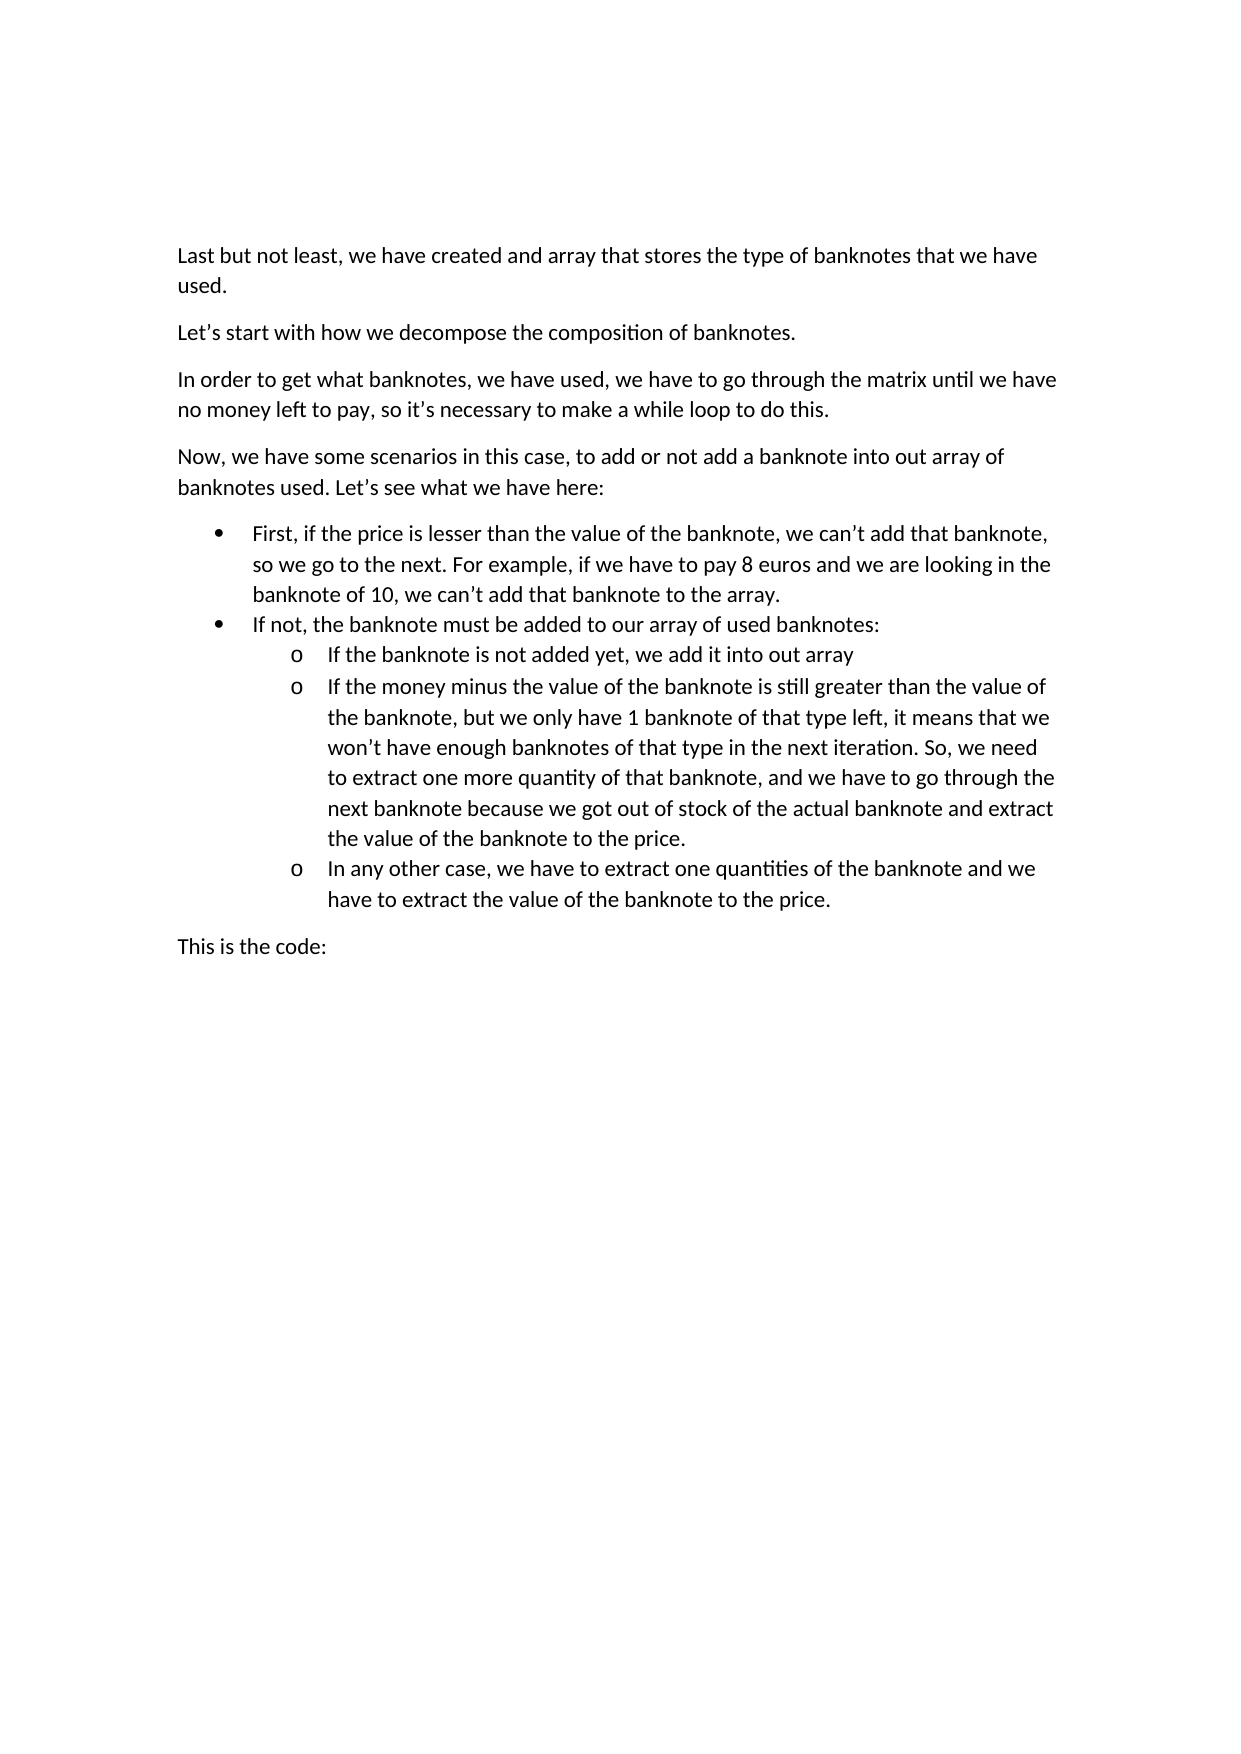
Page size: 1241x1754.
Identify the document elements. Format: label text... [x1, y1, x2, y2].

list If the banknote is not added yet, we add it into out array [290, 640, 1063, 669]
text This is the code: [177, 932, 1063, 960]
list If the money minus the value of the banknote is still greater than the value of the banknote, but we only have 1 banknote of that type left, it means that we won’t have enough banknotes of that type in the next iteration. So, we need to extract one more quantity of that banknote, and we have to go through the next banknote because we got out of stock of the actual banknote and extract the value of the banknote to the price. [290, 672, 1063, 852]
list If not, the banknote must be added to our array of used banknotes: [215, 610, 1063, 638]
list First, if the price is lesser than the value of the banknote, we can’t add that banknote, so we go to the next. For example, if we have to pay 8 euros and we are looking in the banknote of 10, we can’t add that banknote to the array. [215, 519, 1063, 608]
text Let’s start with how we decompose the composition of banknotes. [177, 318, 1063, 346]
text In order to get what banknotes, we have used, we have to go through the matrix until we have no money left to pay, so it’s necessary to make a while loop to do this. [177, 365, 1063, 423]
text Last but not least, we have created and array that stores the type of banknotes that we have used. [177, 241, 1063, 299]
text Now, we have some scenarios in this case, to add or not add a banknote into out array of banknotes used. Let’s see what we have here: [177, 442, 1063, 501]
list In any other case, we have to extract one quantities of the banknote and we have to extract the value of the banknote to the price. [290, 854, 1063, 913]
